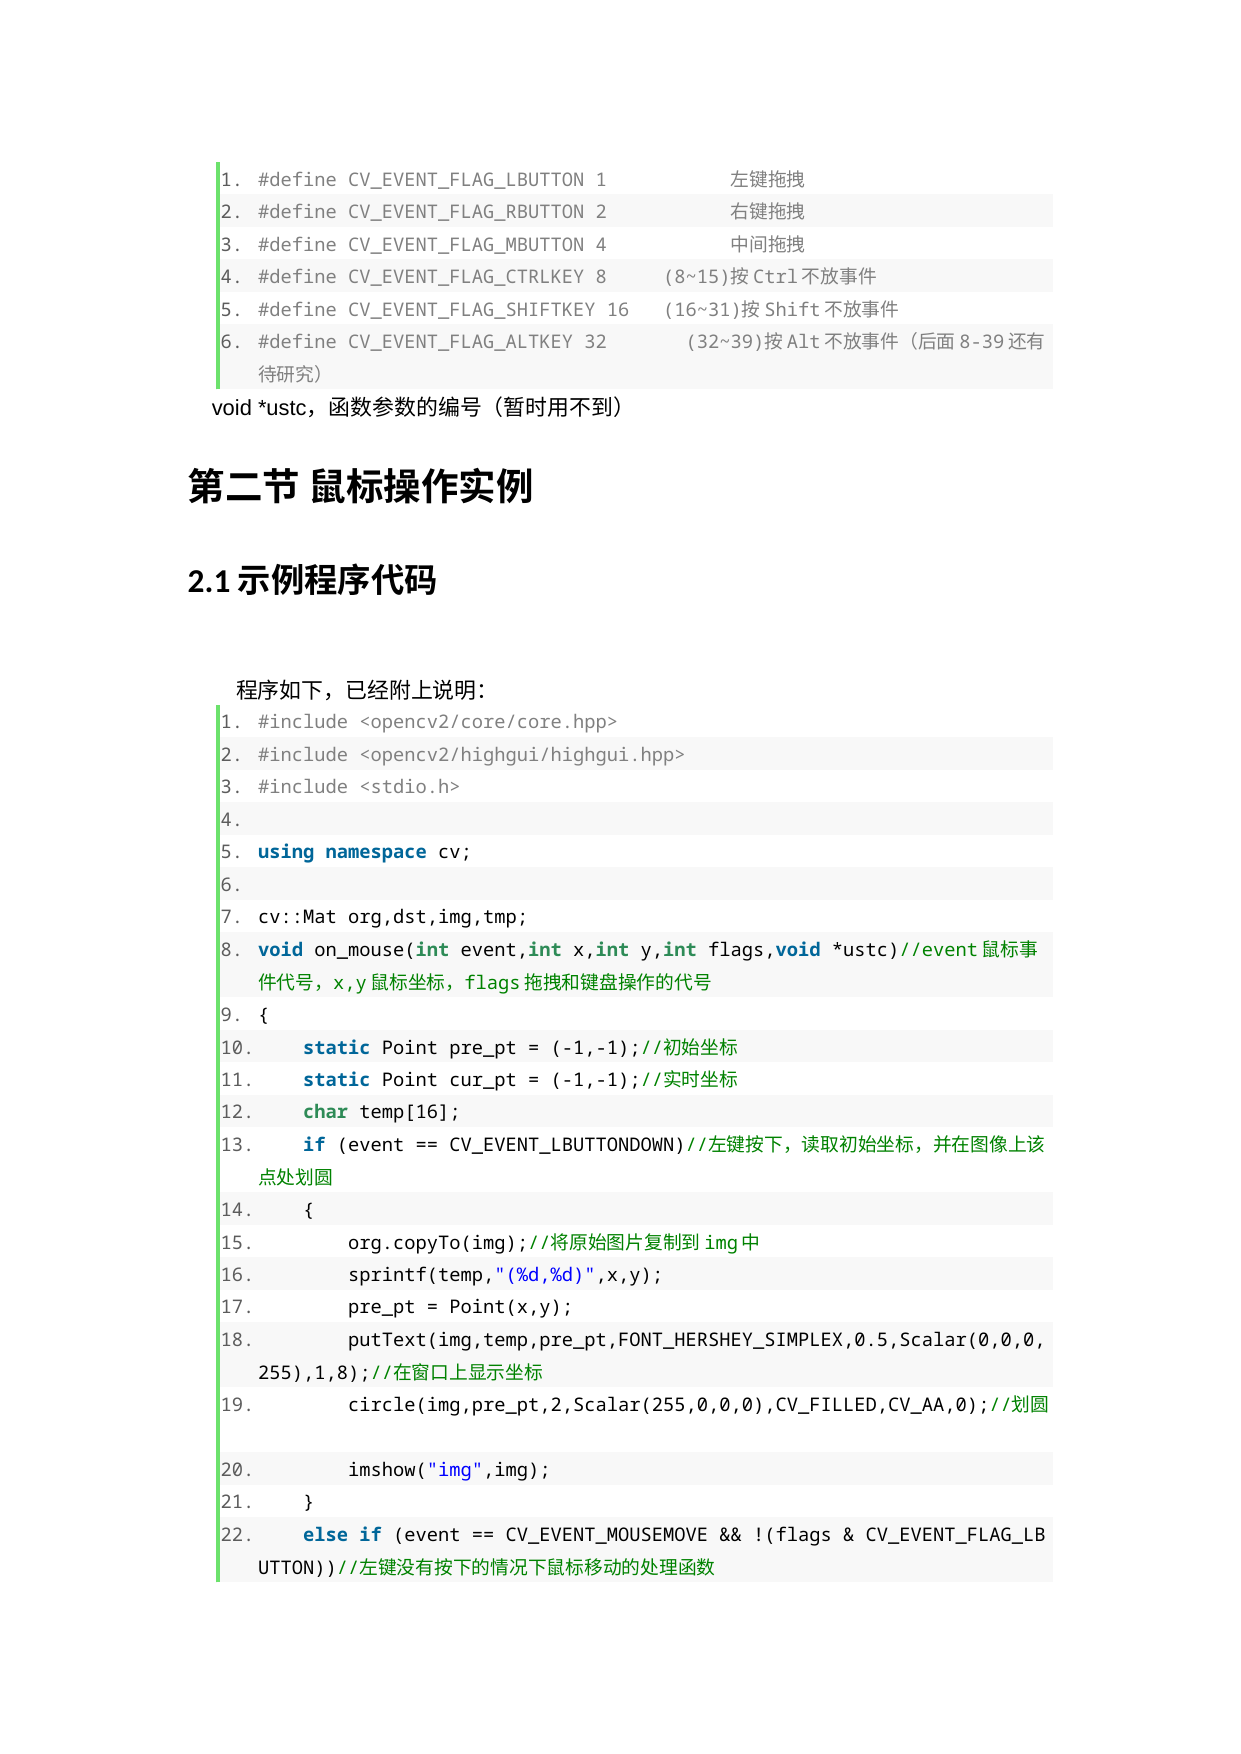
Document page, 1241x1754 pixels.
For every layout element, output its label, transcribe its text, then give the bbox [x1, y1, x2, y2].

list } [220, 1485, 1053, 1517]
list static Point pre_pt = (-1,-1);//初始坐标 [220, 1030, 1053, 1062]
list { [220, 1192, 1053, 1225]
list putText(img,temp,pre_pt,FONT_HERSHEY_SIMPLEX,0.5,Scalar(0,0,0,255),1,8);//在窗口上显示坐标 [220, 1322, 1053, 1387]
list org.copyTo(img);//将原始图片复制到img中 [220, 1225, 1053, 1257]
list #define CV_EVENT_FLAG_LBUTTON 1 左键拖拽 [220, 162, 1053, 194]
list static Point cur_pt = (-1,-1);//实时坐标 [220, 1062, 1053, 1095]
list { [220, 997, 1053, 1030]
text void *ustc，函数参数的编号（暂时用不到） [187, 389, 1053, 422]
list sprintf(temp,"(%d,%d)",x,y); [220, 1257, 1053, 1290]
list void on_mouse(int event,int x,int y,int flags,void *ustc)//event鼠标事件代号，x,y鼠标坐标，flags拖拽和键盘操作的代号 [220, 932, 1053, 997]
list #include <stdio.h> [220, 770, 1053, 802]
subtitle 2.1 示例程序代码 [187, 545, 1053, 610]
list cv::Mat org,dst,img,tmp; [220, 900, 1053, 932]
subtitle 第二节 鼠标操作实例 [187, 451, 1053, 516]
list #include <opencv2/core/core.hpp> [220, 705, 1053, 737]
list imshow("img",img); [220, 1452, 1053, 1485]
list #define CV_EVENT_FLAG_CTRLKEY 8 (8~15)按Ctrl不放事件 [220, 259, 1053, 292]
list #define CV_EVENT_FLAG_ALTKEY 32 (32~39)按Alt不放事件（后面8-39还有待研究） [220, 324, 1053, 389]
list #define CV_EVENT_FLAG_RBUTTON 2 右键拖拽 [220, 194, 1053, 227]
list #include <opencv2/highgui/highgui.hpp> [220, 737, 1053, 770]
list pre_pt = Point(x,y); [220, 1290, 1053, 1322]
list using namespace cv; [220, 835, 1053, 867]
text 程序如下，已经附上说明： [187, 672, 1053, 705]
list #define CV_EVENT_FLAG_SHIFTKEY 16 (16~31)按Shift不放事件 [220, 292, 1053, 324]
list #define CV_EVENT_FLAG_MBUTTON 4 中间拖拽 [220, 227, 1053, 259]
list if (event == CV_EVENT_LBUTTONDOWN)//左键按下，读取初始坐标，并在图像上该点处划圆 [220, 1127, 1053, 1192]
list else if (event == CV_EVENT_MOUSEMOVE && !(flags & CV_EVENT_FLAG_LBUTTON))//左键没有按下的情况下鼠标移动的处理函数 [220, 1517, 1053, 1582]
list char temp[16]; [220, 1095, 1053, 1127]
list circle(img,pre_pt,2,Scalar(255,0,0,0),CV_FILLED,CV_AA,0);//划圆 [220, 1387, 1053, 1452]
